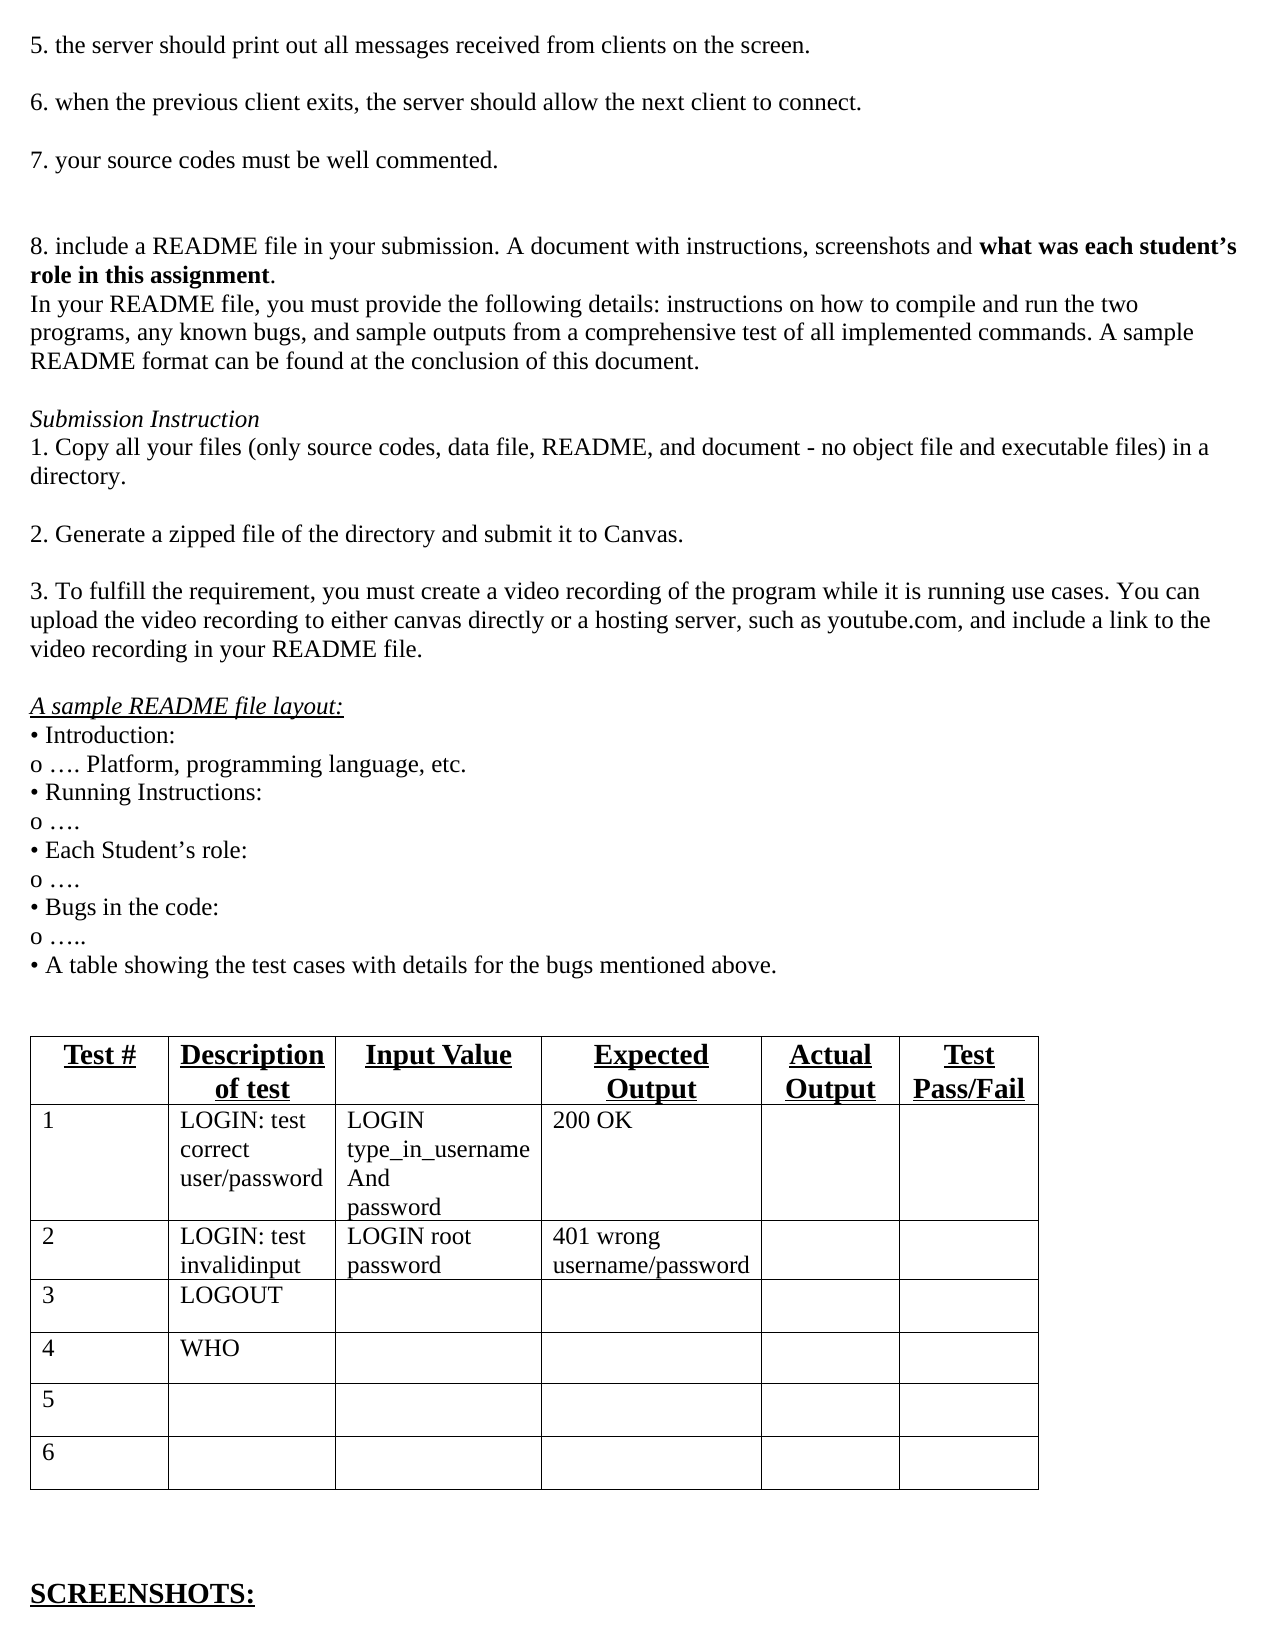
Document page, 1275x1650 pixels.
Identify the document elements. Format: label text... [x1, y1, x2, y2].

table_cell [900, 1333, 1038, 1383]
table_cell [169, 1384, 335, 1436]
table_cell [542, 1384, 761, 1436]
table_cell [900, 1384, 1038, 1436]
table_cell [762, 1105, 899, 1220]
text o ….. [30, 921, 1245, 950]
table_cell 200 OK [542, 1105, 761, 1220]
text 1. Copy all your files (only source codes, data file, README, and document - no object file and executable files) in a directory. [30, 432, 1245, 490]
text o …. [30, 806, 1245, 835]
table_cell 401 wrong username/password [542, 1221, 761, 1279]
table_cell LOGIN root password [336, 1221, 541, 1279]
text Submission Instruction [30, 404, 1245, 432]
text A sample README file layout: [30, 691, 1245, 720]
text • Running Instructions: [30, 777, 1245, 806]
table_cell [169, 1437, 335, 1489]
table_header Test # [31, 1037, 168, 1104]
text 8. include a README file in your submission. A document with instructions, screenshots and what was each student’s role in this assignment. [30, 231, 1245, 289]
text • Introduction: [30, 720, 1245, 749]
table_cell WHO [169, 1333, 335, 1383]
table_header Test Pass/Fail [900, 1037, 1038, 1104]
text In your README file, you must provide the following details: instructions on how to compile and run the two programs, any known bugs, and sample outputs from a comprehensive test of all implemented commands. A sample README format can be found at the conclusion of this document. [30, 289, 1245, 375]
table_cell [762, 1437, 899, 1489]
table_cell LOGIN: test correct user/password [169, 1105, 335, 1220]
table_cell [762, 1333, 899, 1383]
table_cell [336, 1280, 541, 1332]
text 5. the server should print out all messages received from clients on the screen. [30, 30, 1245, 59]
text • Each Student’s role: [30, 835, 1245, 864]
table_cell [762, 1280, 899, 1332]
text • A table showing the test cases with details for the bugs mentioned above. [30, 950, 1245, 979]
table_cell [336, 1384, 541, 1436]
table_cell [542, 1333, 761, 1383]
text o …. [30, 864, 1245, 892]
table_cell [900, 1437, 1038, 1489]
text • Bugs in the code: [30, 892, 1245, 921]
table_cell 4 [31, 1333, 168, 1383]
table_cell [762, 1384, 899, 1436]
table_cell [762, 1221, 899, 1279]
text SCREENSHOTS: [30, 1576, 1245, 1610]
table_cell LOGOUT [169, 1280, 335, 1332]
text 2. Generate a zipped file of the directory and submit it to Canvas. [30, 519, 1245, 547]
table_cell [900, 1280, 1038, 1332]
table_cell [336, 1437, 541, 1489]
text 7. your source codes must be well commented. [30, 145, 1245, 174]
table_cell 1 [31, 1105, 168, 1220]
table_cell 2 [31, 1221, 168, 1279]
table_cell LOGIN type_in_username And password [336, 1105, 541, 1220]
table_cell [336, 1333, 541, 1383]
table_cell [900, 1221, 1038, 1279]
table_cell [542, 1280, 761, 1332]
table_header Expected Output [542, 1037, 761, 1104]
table_cell 3 [31, 1280, 168, 1332]
text 3. To fulfill the requirement, you must create a video recording of the program while it is running use cases. You can upload the video recording to either canvas directly or a hosting server, such as youtube.com, and include a link to the video recording in your README file. [30, 576, 1245, 662]
table_header Input Value [336, 1037, 541, 1104]
text o …. Platform, programming language, etc. [30, 749, 1245, 777]
table_cell 6 [31, 1437, 168, 1489]
table_cell [542, 1437, 761, 1489]
table_header Actual Output [762, 1037, 899, 1104]
text 6. when the previous client exits, the server should allow the next client to connect. [30, 87, 1245, 116]
table_cell 5 [31, 1384, 168, 1436]
table_cell [900, 1105, 1038, 1220]
table_cell LOGIN: test invalidinput [169, 1221, 335, 1279]
table_header Description of test [169, 1037, 335, 1104]
